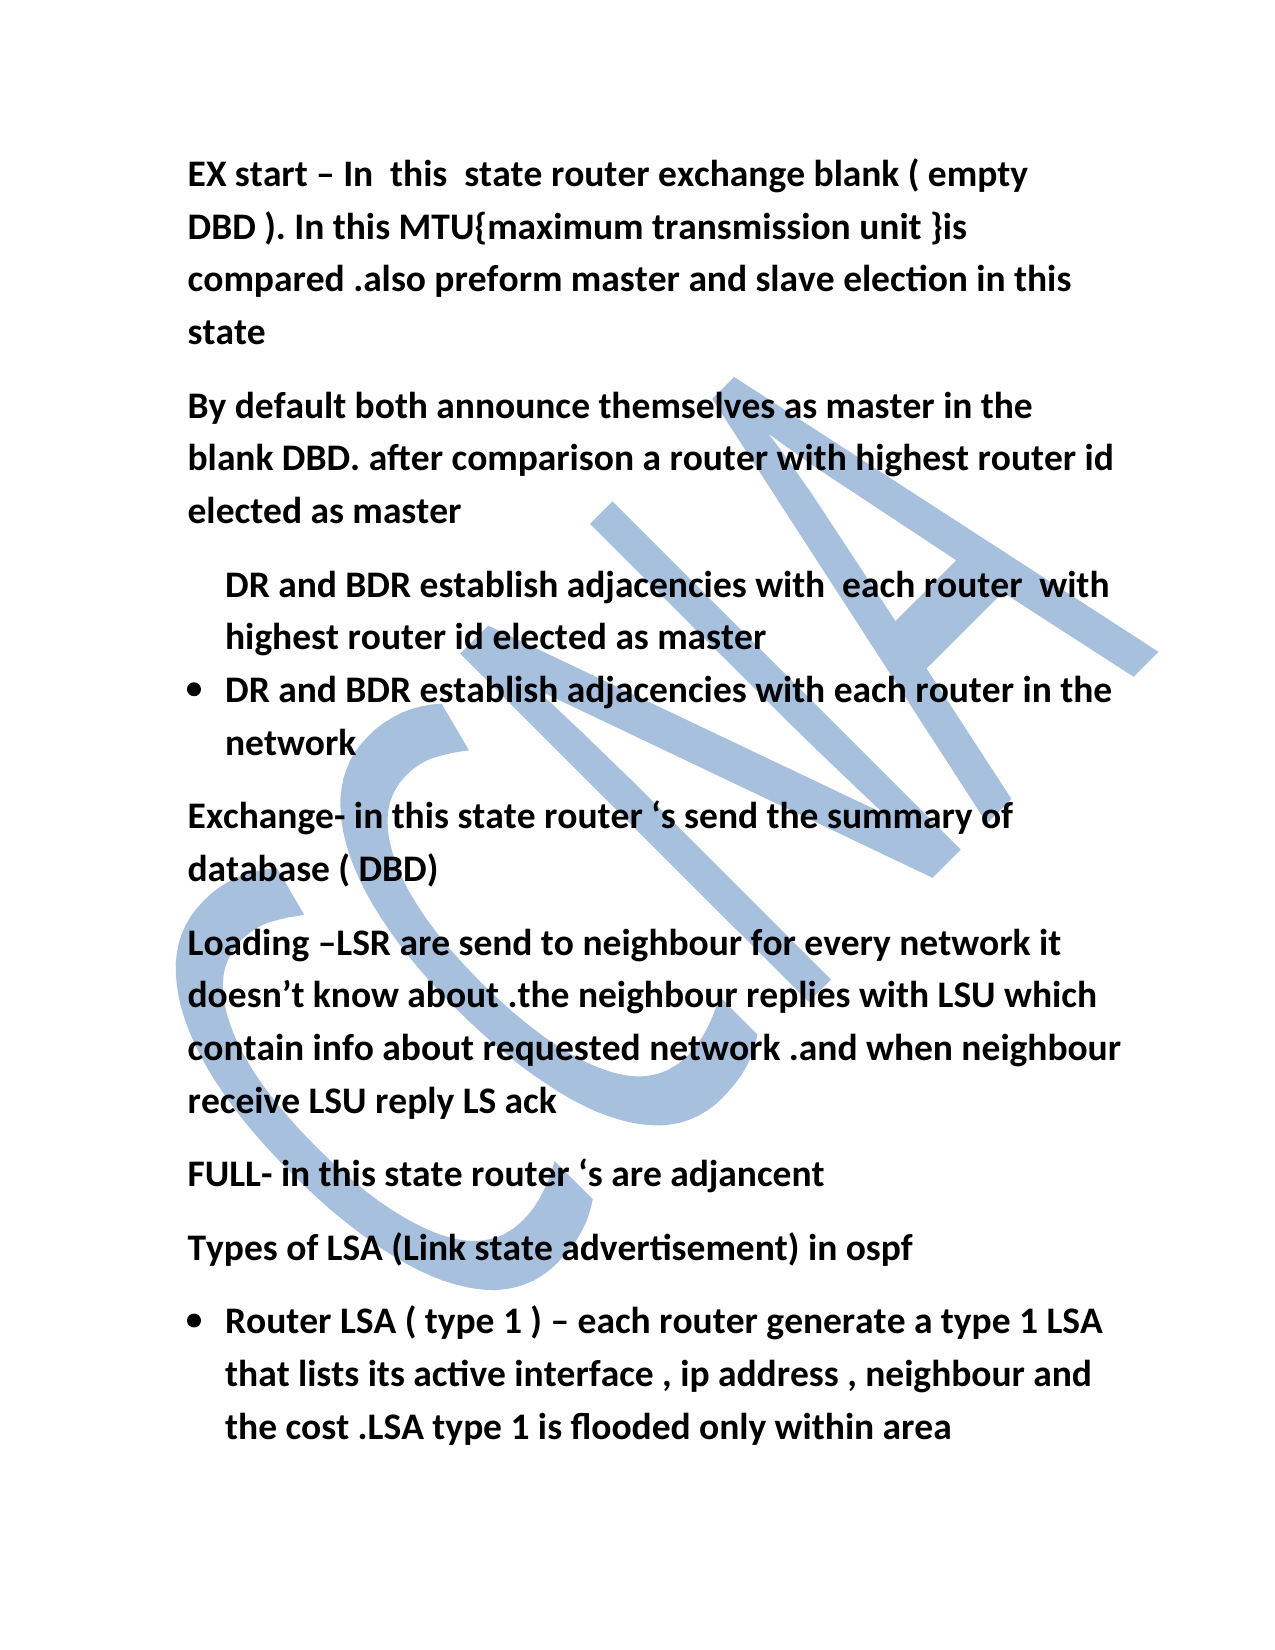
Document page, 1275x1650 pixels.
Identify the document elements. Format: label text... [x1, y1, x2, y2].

list Router LSA ( type 1 ) – each router generate a type 1 LSA that lists its active interface , ip address , neighbour and the cost .LSA type 1 is flooded only within area [187, 1297, 1125, 1448]
text Exchange- in this state router ‘s send the summary of database ( DBD) [187, 792, 1125, 891]
text FULL- in this state router ‘s are adjancent [187, 1150, 1125, 1196]
text EX start – In this state router exchange blank ( empty DBD ). In this MTU{maximum transmission unit }is compared .also preform master and slave election in this state [187, 150, 1125, 354]
text Loading –LSR are send to neighbour for every network it doesn’t know about .the neighbour replies with LSU which contain info about requested network .and when neighbour receive LSU reply LS ack [187, 918, 1125, 1122]
text By default both announce themselves as master in the blank DBD. after comparison a router with highest router id elected as master [187, 382, 1125, 533]
text Types of LSA (Link state advertisement) in ospf [187, 1224, 1125, 1269]
list DR and BDR establish adjacencies with each router with highest router id elected as master [225, 561, 1125, 659]
list DR and BDR establish adjacencies with each router in the network [187, 666, 1125, 764]
